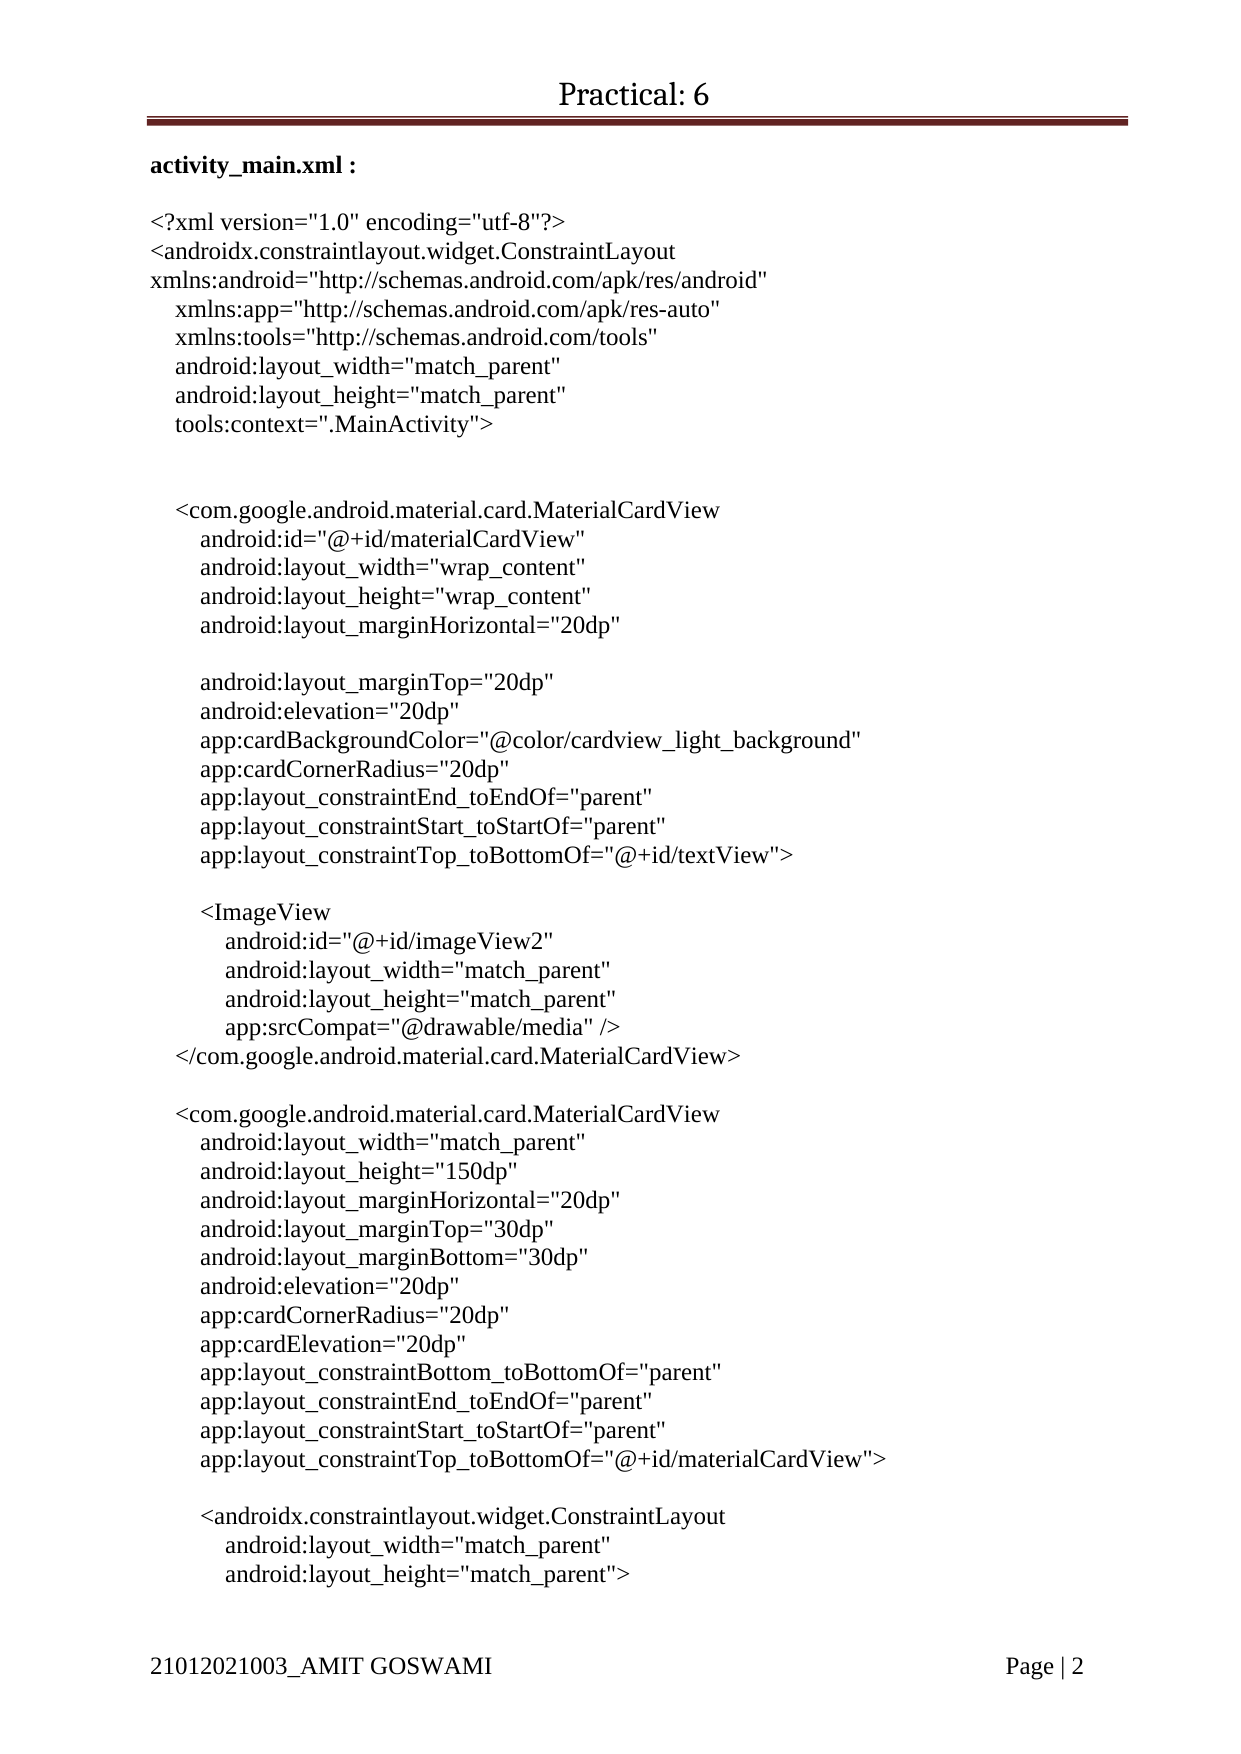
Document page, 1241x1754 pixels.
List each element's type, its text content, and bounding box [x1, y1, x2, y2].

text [150, 207, 1090, 1587]
text activity_main.xml : [150, 150, 1090, 179]
